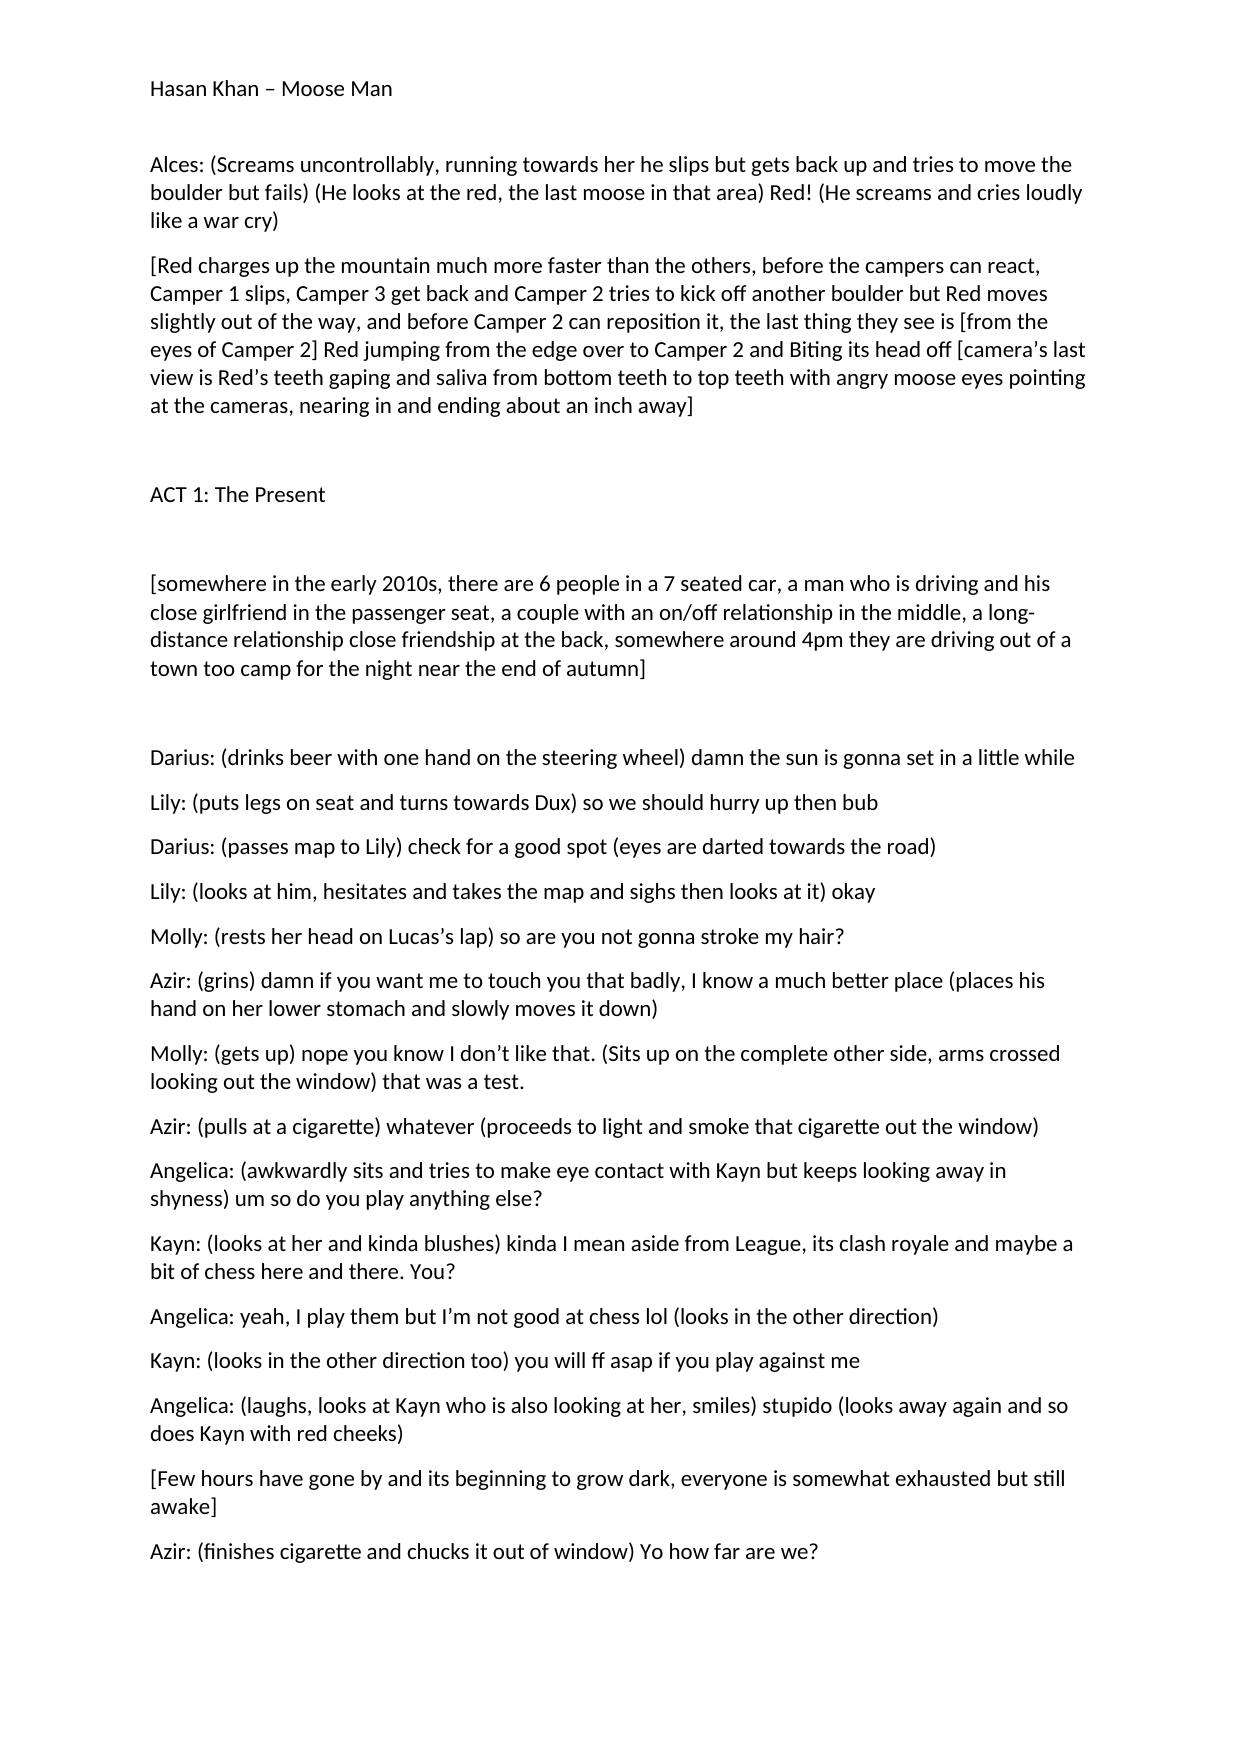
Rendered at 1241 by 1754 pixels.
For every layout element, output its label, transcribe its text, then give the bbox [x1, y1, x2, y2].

text Angelica: (laughs, looks at Kayn who is also looking at her, smiles) stupido (looks away again and so does Kayn with red cheeks) [150, 1391, 1090, 1447]
text Lily: (puts legs on seat and turns towards Dux) so we should hurry up then bub [150, 788, 1090, 816]
text Azir: (grins) damn if you want me to touch you that badly, I know a much better place (places his hand on her lower stomach and slowly moves it down) [150, 966, 1090, 1022]
text [somewhere in the early 2010s, there are 6 people in a 7 seated car, a man who is driving and his close girlfriend in the passenger seat, a couple with an on/off relationship in the middle, a long-distance relationship close friendship at the back, somewhere around 4pm they are driving out of a town too camp for the night near the end of autumn] [150, 569, 1090, 682]
text Angelica: yeah, I play them but I’m not good at chess lol (looks in the other direction) [150, 1302, 1090, 1330]
text ACT 1: The Present [150, 480, 1090, 508]
text Darius: (drinks beer with one hand on the steering wheel) damn the sun is gonna set in a little while [150, 743, 1090, 771]
text Azir: (pulls at a cigarette) whatever (proceeds to light and smoke that cigarette out the window) [150, 1112, 1090, 1140]
text Kayn: (looks at her and kinda blushes) kinda I mean aside from League, its clash royale and maybe a bit of chess here and there. You? [150, 1229, 1090, 1285]
text Angelica: (awkwardly sits and tries to make eye contact with Kayn but keeps looking away in shyness) um so do you play anything else? [150, 1157, 1090, 1213]
text Alces: (Screams uncontrollably, running towards her he slips but gets back up and tries to move the boulder but fails) (He looks at the red, the last moose in that area) Red! (He screams and cries loudly like a war cry) [150, 150, 1090, 234]
text Molly: (gets up) nope you know I don’t like that. (Sits up on the complete other side, arms crossed looking out the window) that was a test. [150, 1039, 1090, 1095]
text [Few hours have gone by and its beginning to grow dark, everyone is somewhat exhausted but still awake] [150, 1464, 1090, 1520]
text Kayn: (looks in the other direction too) you will ff asap if you play against me [150, 1347, 1090, 1375]
text Darius: (passes map to Lily) check for a good spot (eyes are darted towards the road) [150, 832, 1090, 860]
text Molly: (rests her head on Lucas’s lap) so are you not gonna stroke my hair? [150, 922, 1090, 950]
text [Red charges up the mountain much more faster than the others, before the campers can react, Camper 1 slips, Camper 3 get back and Camper 2 tries to kick off another boulder but Red moves slightly out of the way, and before Camper 2 can reposition it, the last thing they see is [from the eyes of Camper 2] Red jumping from the edge over to Camper 2 and Biting its head off [camera’s last view is Red’s teeth gaping and saliva from bottom teeth to top teeth with angry moose eyes pointing at the cameras, nearing in and ending about an inch away] [150, 251, 1090, 419]
text Azir: (finishes cigarette and chucks it out of window) Yo how far are we? [150, 1537, 1090, 1565]
text Lily: (looks at him, hesitates and takes the map and sighs then looks at it) okay [150, 877, 1090, 905]
